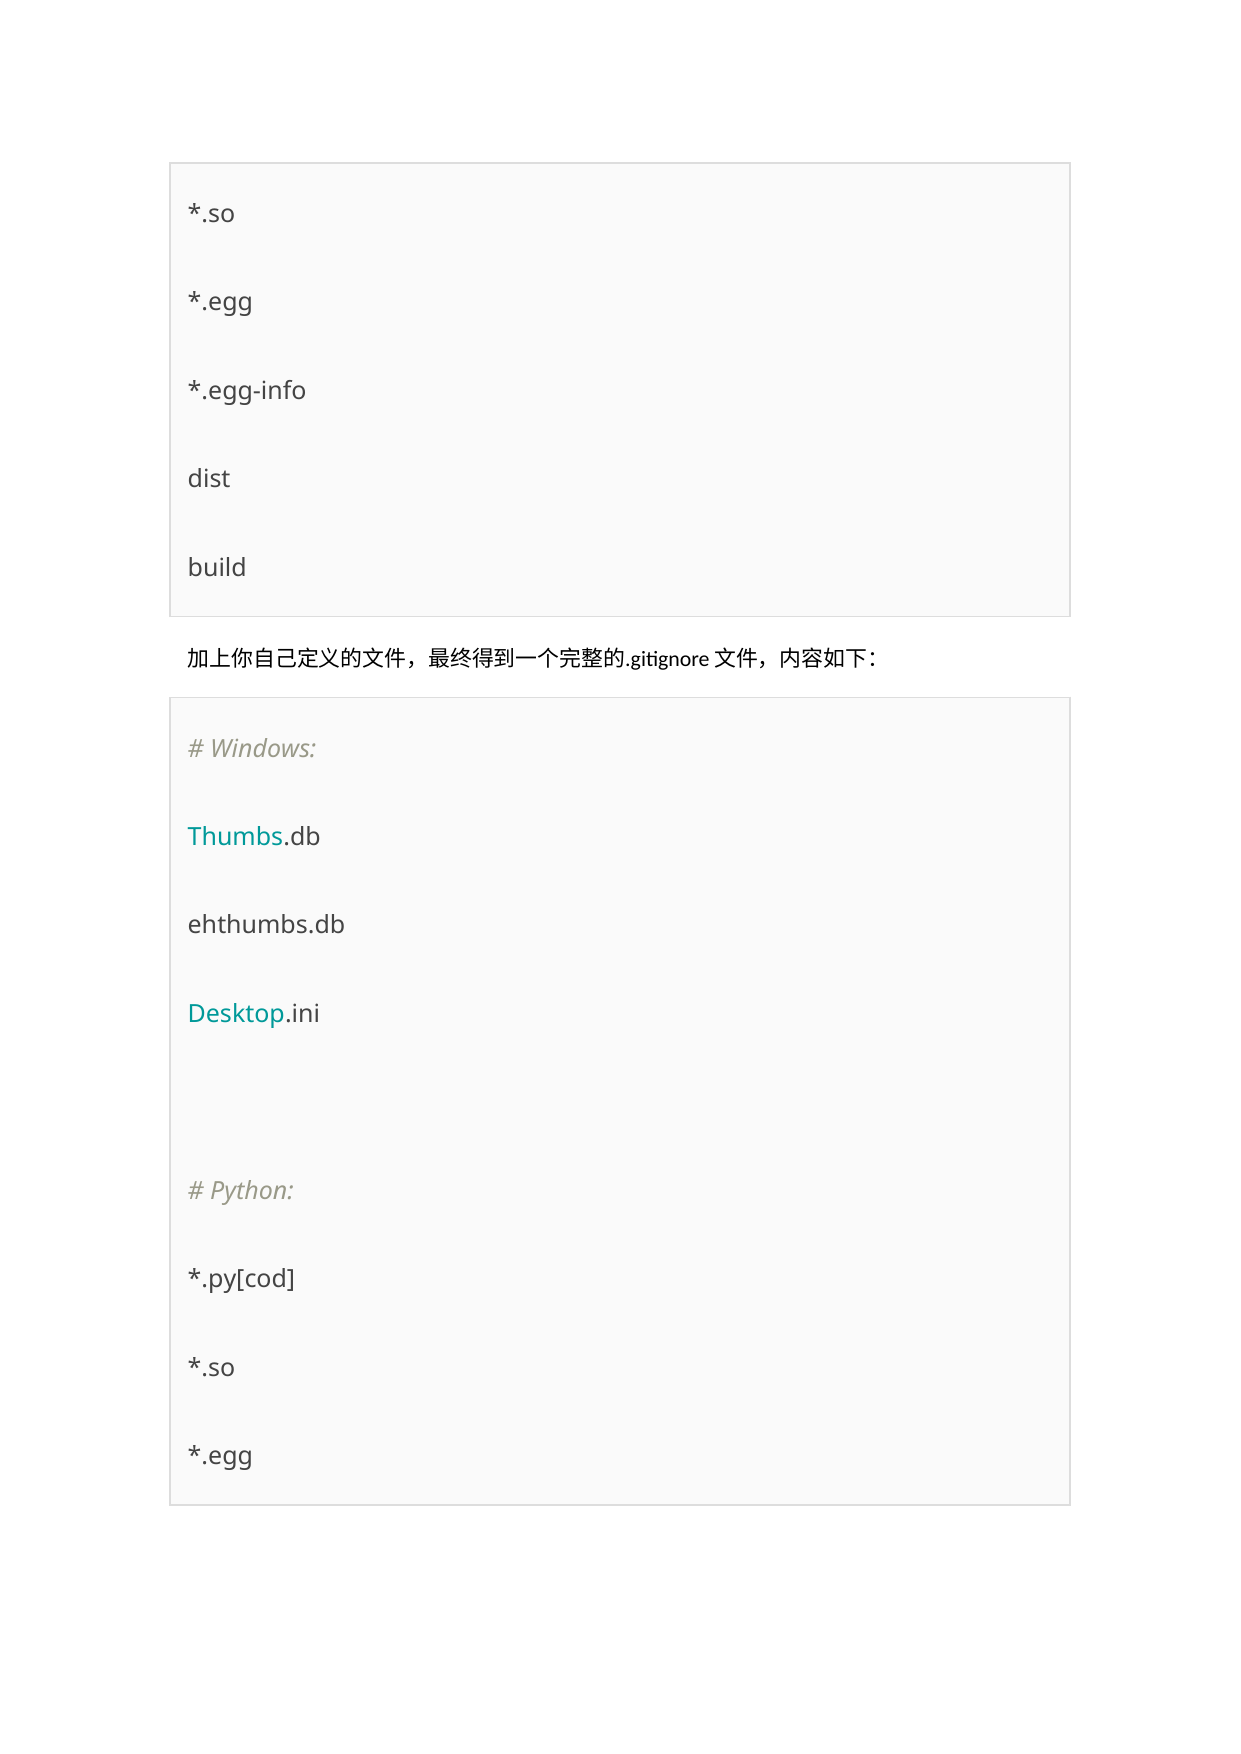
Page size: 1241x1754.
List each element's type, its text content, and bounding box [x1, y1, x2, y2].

text *.egg-info [171, 339, 1069, 422]
text *.py[cod] [171, 1227, 1069, 1310]
text dist [171, 427, 1069, 511]
text Thumbs.db [171, 785, 1069, 868]
text *.so [171, 1316, 1069, 1399]
text # Python: [171, 1139, 1069, 1222]
text *.egg [171, 1404, 1069, 1504]
text *.egg [171, 250, 1069, 334]
text *.so [171, 164, 1069, 245]
text build [171, 516, 1069, 616]
text # Windows: [171, 698, 1069, 780]
text 加上你自己定义的文件，最终得到一个完整的.gitignore文件，内容如下： [187, 641, 1053, 673]
text ehthumbs.db [171, 873, 1069, 957]
text Desktop.ini [171, 962, 1069, 1045]
